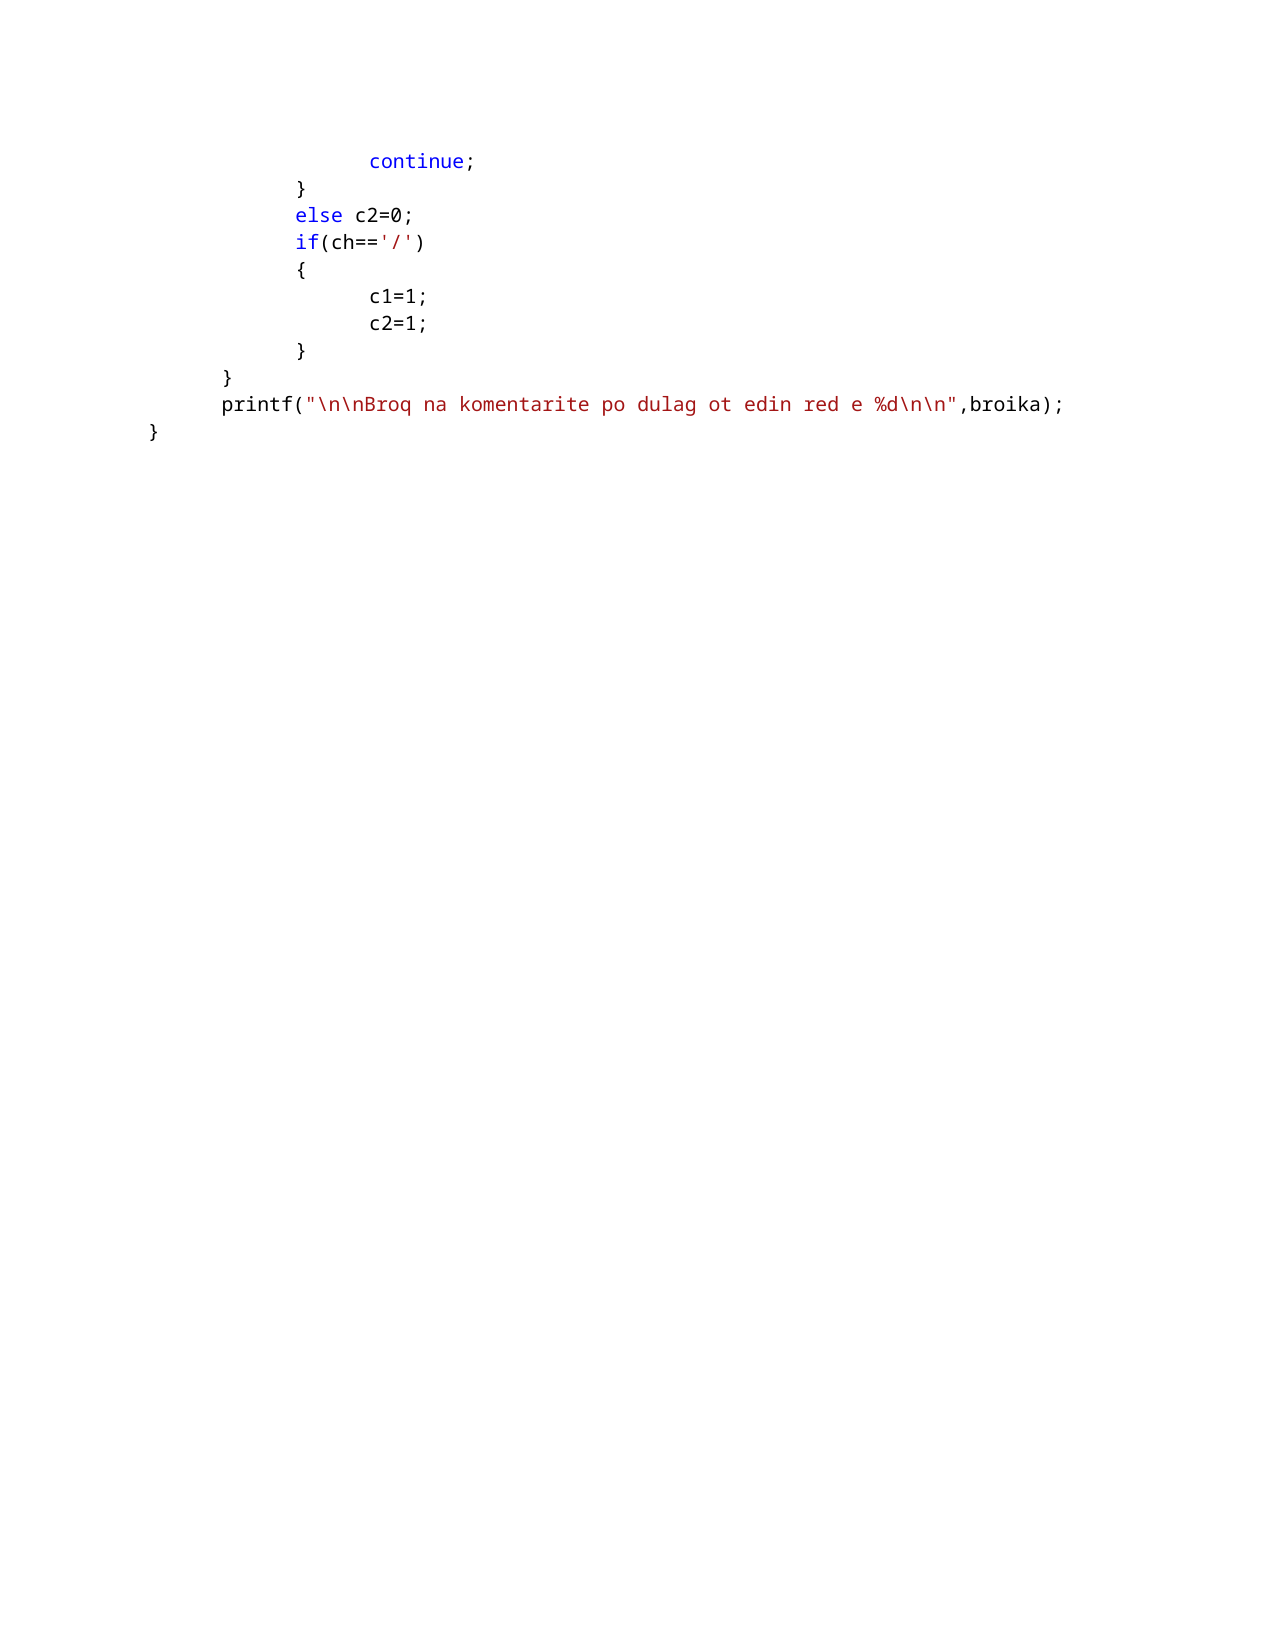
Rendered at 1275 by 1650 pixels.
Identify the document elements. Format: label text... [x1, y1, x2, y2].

text } [148, 336, 1127, 363]
text continue; [148, 148, 1127, 174]
text c2=1; [148, 309, 1127, 336]
text c1=1; [148, 282, 1127, 309]
text } [148, 363, 1127, 390]
text } [148, 174, 1127, 202]
text else c2=0; [148, 202, 1127, 228]
text if(ch=='/') [148, 228, 1127, 256]
text { [148, 256, 1127, 282]
text } [148, 417, 1127, 444]
text printf("\n\nBroq na komentarite po dulag ot edin red e %d\n\n",broika); [148, 390, 1127, 417]
